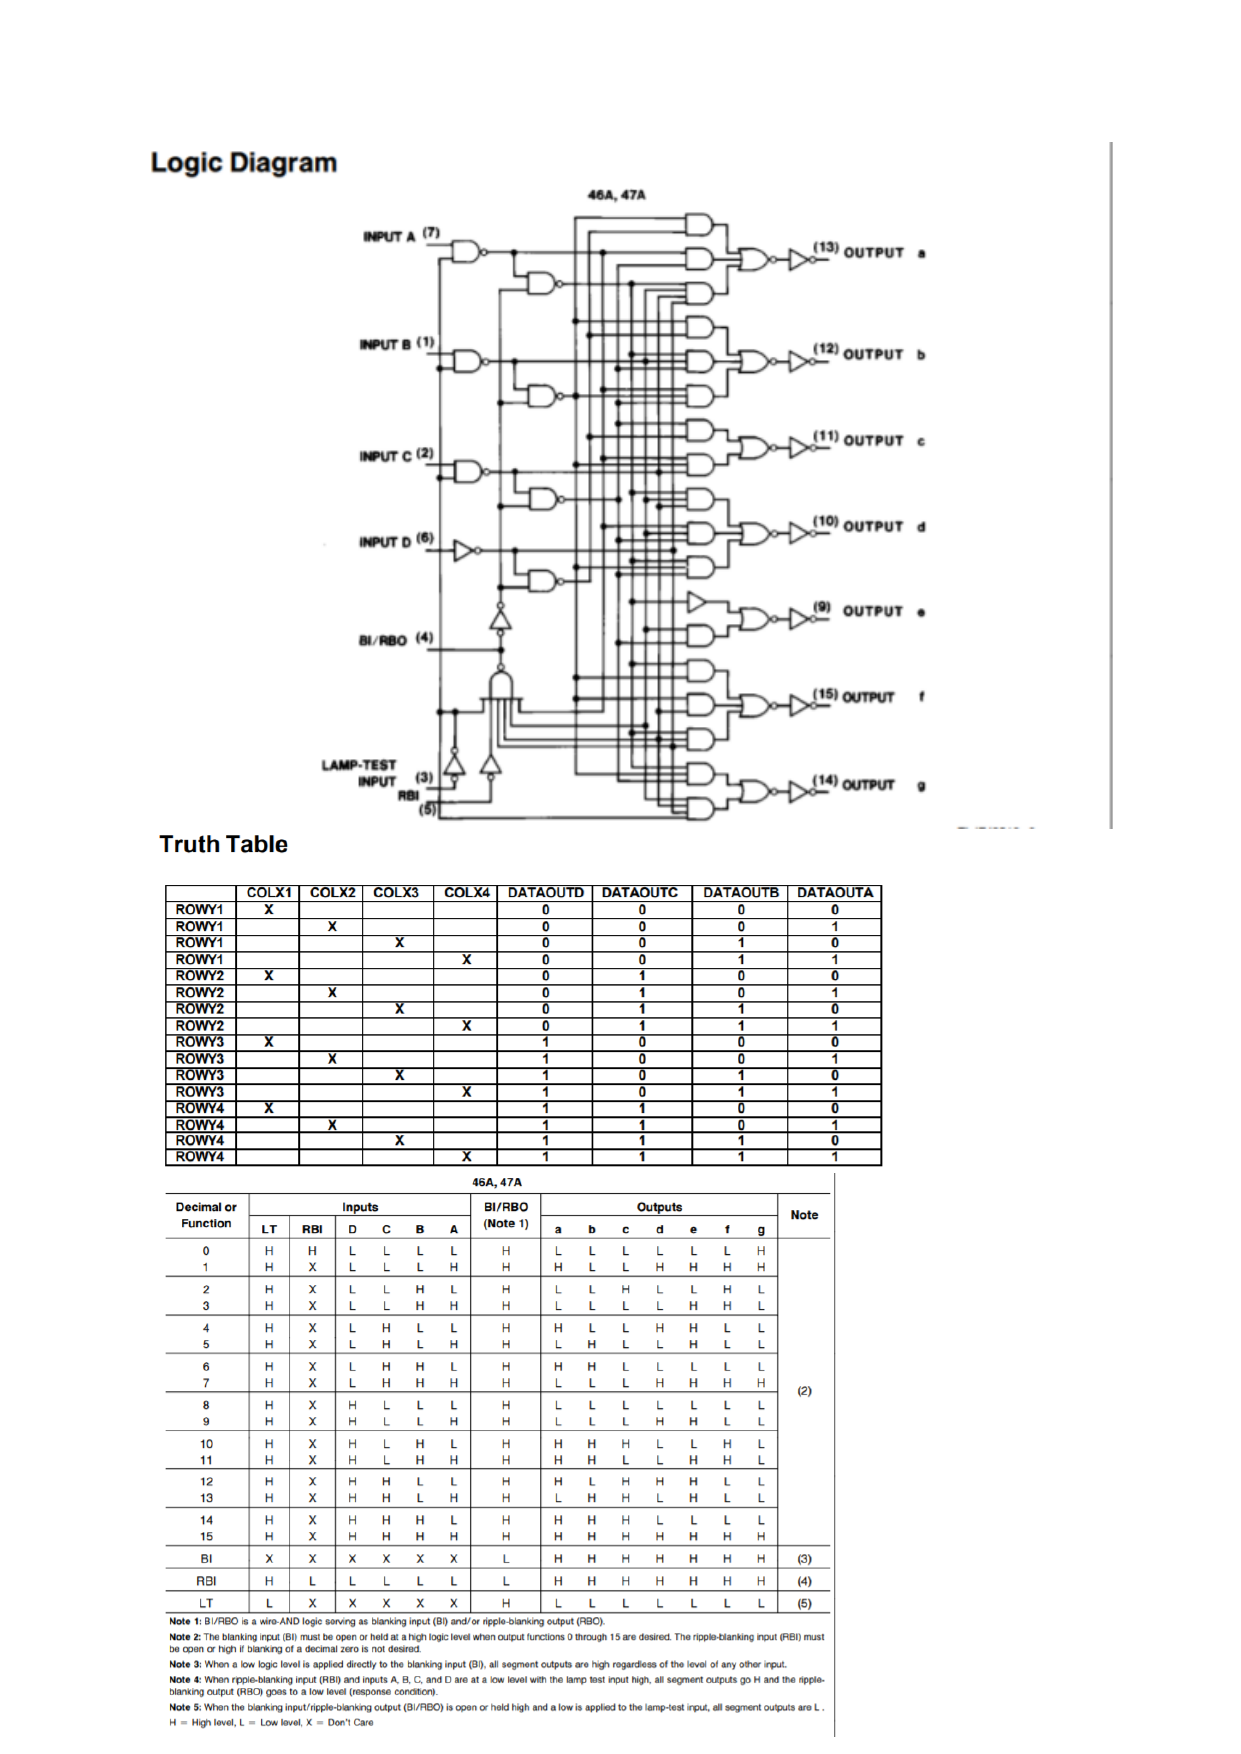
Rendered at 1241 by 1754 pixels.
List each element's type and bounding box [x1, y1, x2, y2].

picture [150, 142, 1113, 1737]
